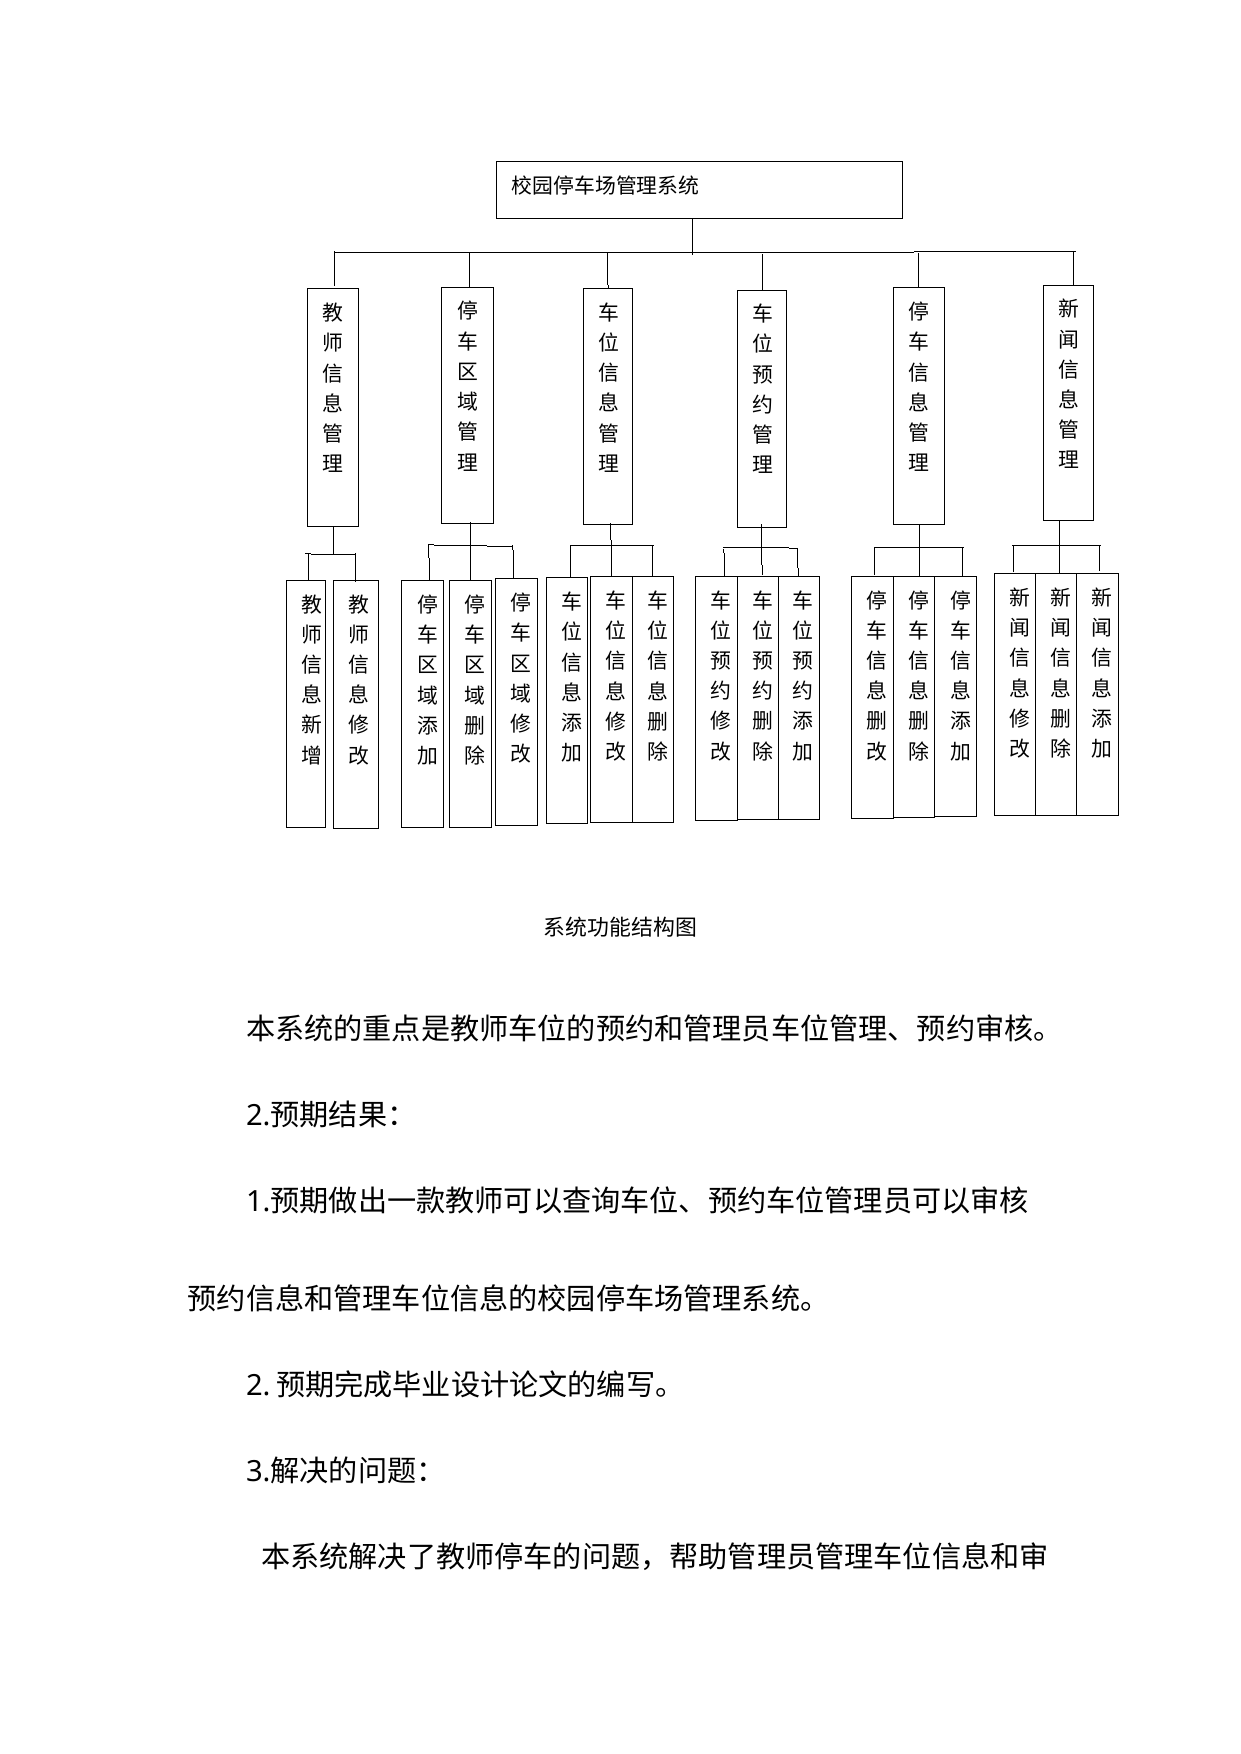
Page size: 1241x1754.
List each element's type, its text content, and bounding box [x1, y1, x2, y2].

text 3.解决的问题： [187, 1436, 1053, 1501]
text 本系统的重点是教师车位的预约和管理员车位管理、预约审核。 [246, 994, 1053, 1059]
text 1.预期做出一款教师可以查询车位、预约车位管理员可以审核预约信息和管理车位信息的校园停车场管理系统。 [187, 1167, 1053, 1329]
text 2.预期结果： [187, 1080, 1053, 1145]
text 系统功能结构图 [187, 909, 1053, 942]
text 2. 预期完成毕业设计论文的编写。 [187, 1350, 1053, 1415]
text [187, 1522, 1053, 1587]
